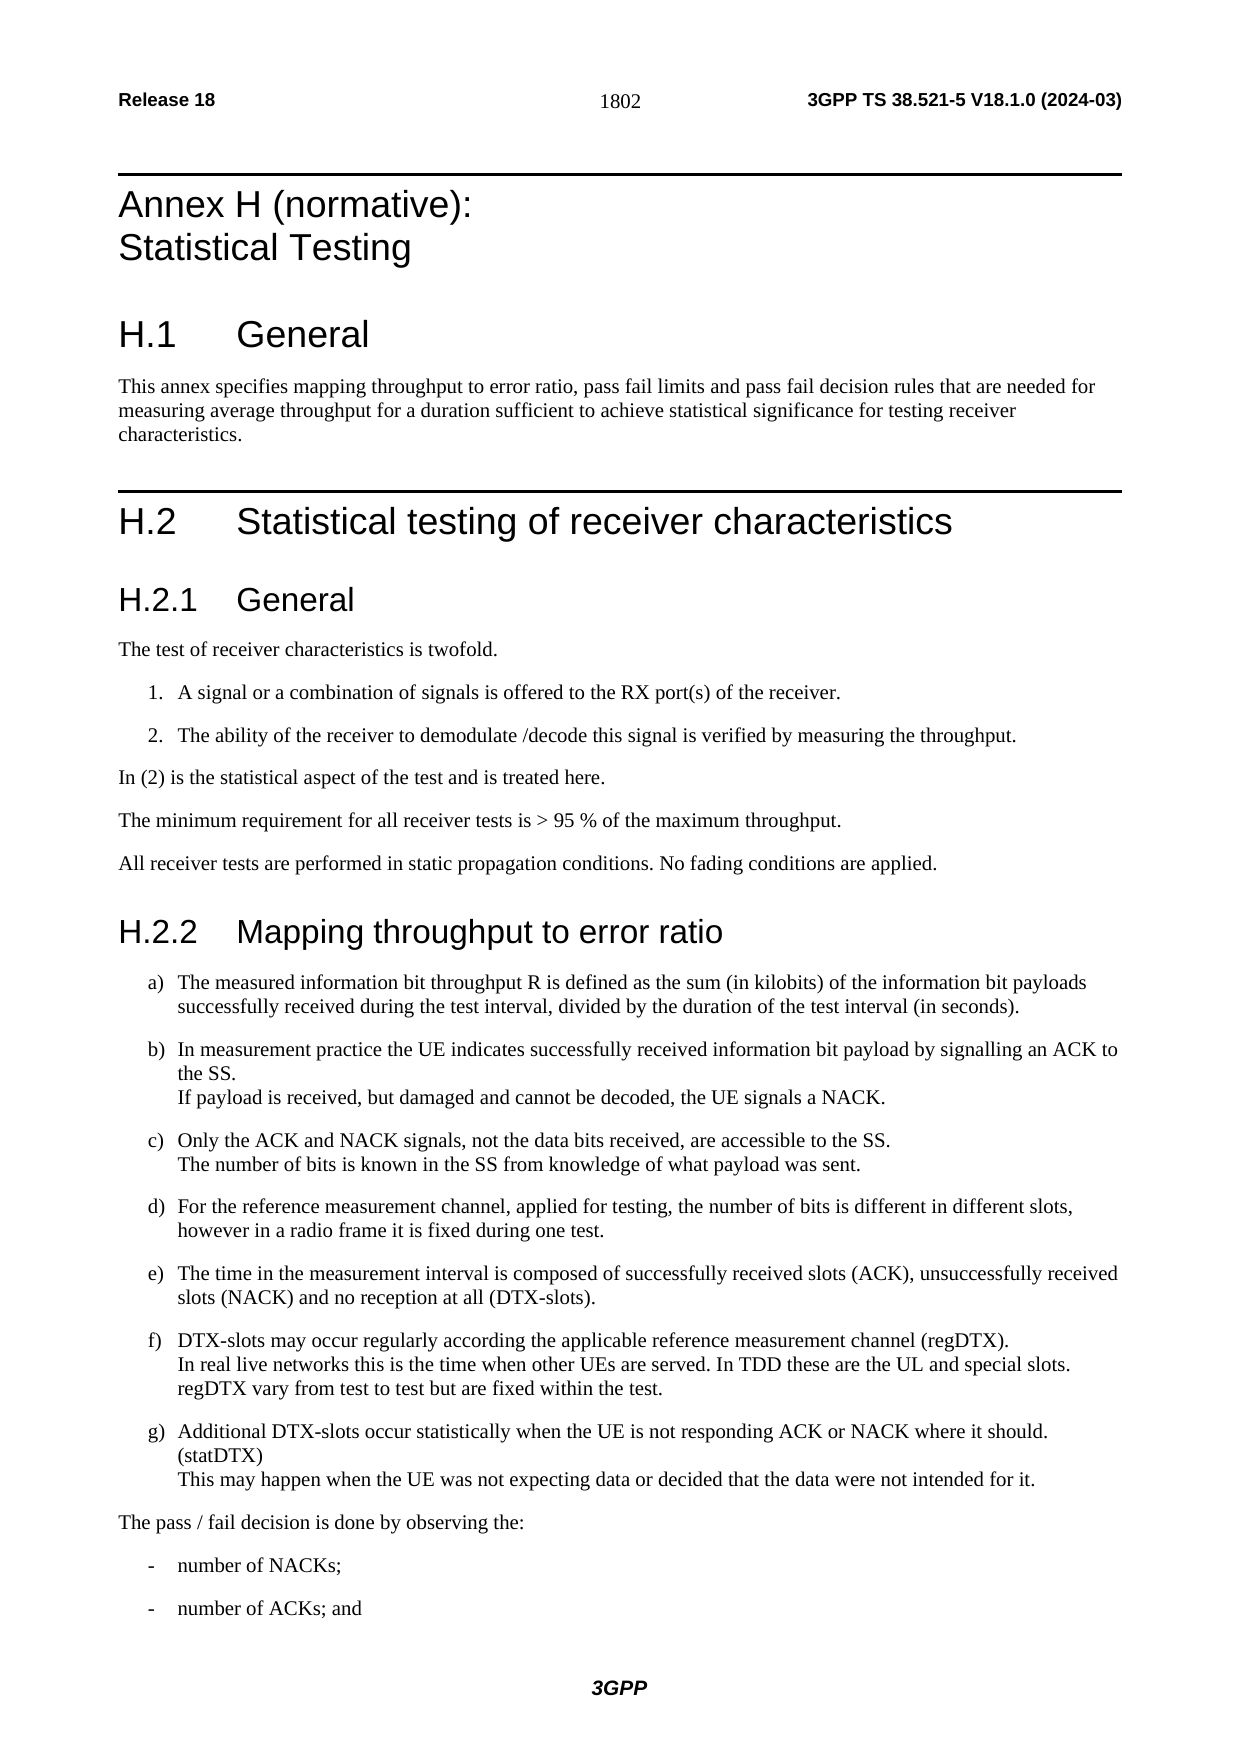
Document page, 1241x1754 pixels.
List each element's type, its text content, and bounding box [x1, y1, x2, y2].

text All receiver tests are performed in static propagation conditions. No fading conditions are applied. [118, 851, 1122, 875]
text b) In measurement practice the UE indicates successfully received information bit payload by signalling an ACK to the SS. If payload is received, but damaged and cannot be decoded, the UE signals a NACK. [148, 1037, 1122, 1109]
text The pass / fail decision is done by observing the: [118, 1510, 1122, 1534]
subtitle H.2 Statistical testing of receiver characteristics [118, 493, 1122, 542]
text 2. The ability of the receiver to demodulate /decode this signal is verified by measuring the throughput. [148, 722, 1122, 747]
text This annex specifies mapping throughput to error ratio, pass fail limits and pass fail decision rules that are needed for measuring average throughput for a duration sufficient to achieve statistical significance for testing receiver characteristics. [118, 374, 1122, 446]
subtitle H.1 General [118, 302, 1122, 355]
subtitle H.2.1 General [118, 580, 1122, 618]
text The test of receiver characteristics is twofold. [118, 637, 1122, 661]
text - number of NACKs; [148, 1553, 1122, 1577]
text a) The measured information bit throughput R is defined as the sum (in kilobits) of the information bit payloads successfully received during the test interval, divided by the duration of the test interval (in seconds). [148, 970, 1122, 1018]
text The minimum requirement for all receiver tests is > 95 % of the maximum throughput. [118, 808, 1122, 832]
text c) Only the ACK and NACK signals, not the data bits received, are accessible to the SS. The number of bits is known in the SS from knowledge of what payload was sent. [148, 1127, 1122, 1176]
text e) The time in the measurement interval is composed of successfully received slots (ACK), unsuccessfully received slots (NACK) and no reception at all (DTX-slots). [148, 1261, 1122, 1309]
subtitle Annex H (normative): Statistical Testing [118, 176, 1122, 268]
text - number of ACKs; and [148, 1596, 1122, 1620]
text In (2) is the statistical aspect of the test and is treated here. [118, 765, 1122, 789]
subtitle H.2.2 Mapping throughput to error ratio [118, 912, 1122, 951]
text d) For the reference measurement channel, applied for testing, the number of bits is different in different slots, however in a radio frame it is fixed during one test. [148, 1194, 1122, 1242]
text f) DTX-slots may occur regularly according the applicable reference measurement channel (regDTX). In real live networks this is the time when other UEs are served. In TDD these are the UL and special slots. regDTX vary from test to test but are fixed within the test. [148, 1328, 1122, 1400]
text g) Additional DTX-slots occur statistically when the UE is not responding ACK or NACK where it should. (statDTX) This may happen when the UE was not expecting data or decided that the data were not intended for it. [148, 1419, 1122, 1491]
text 1. A signal or a combination of signals is offered to the RX port(s) of the receiver. [148, 680, 1122, 704]
